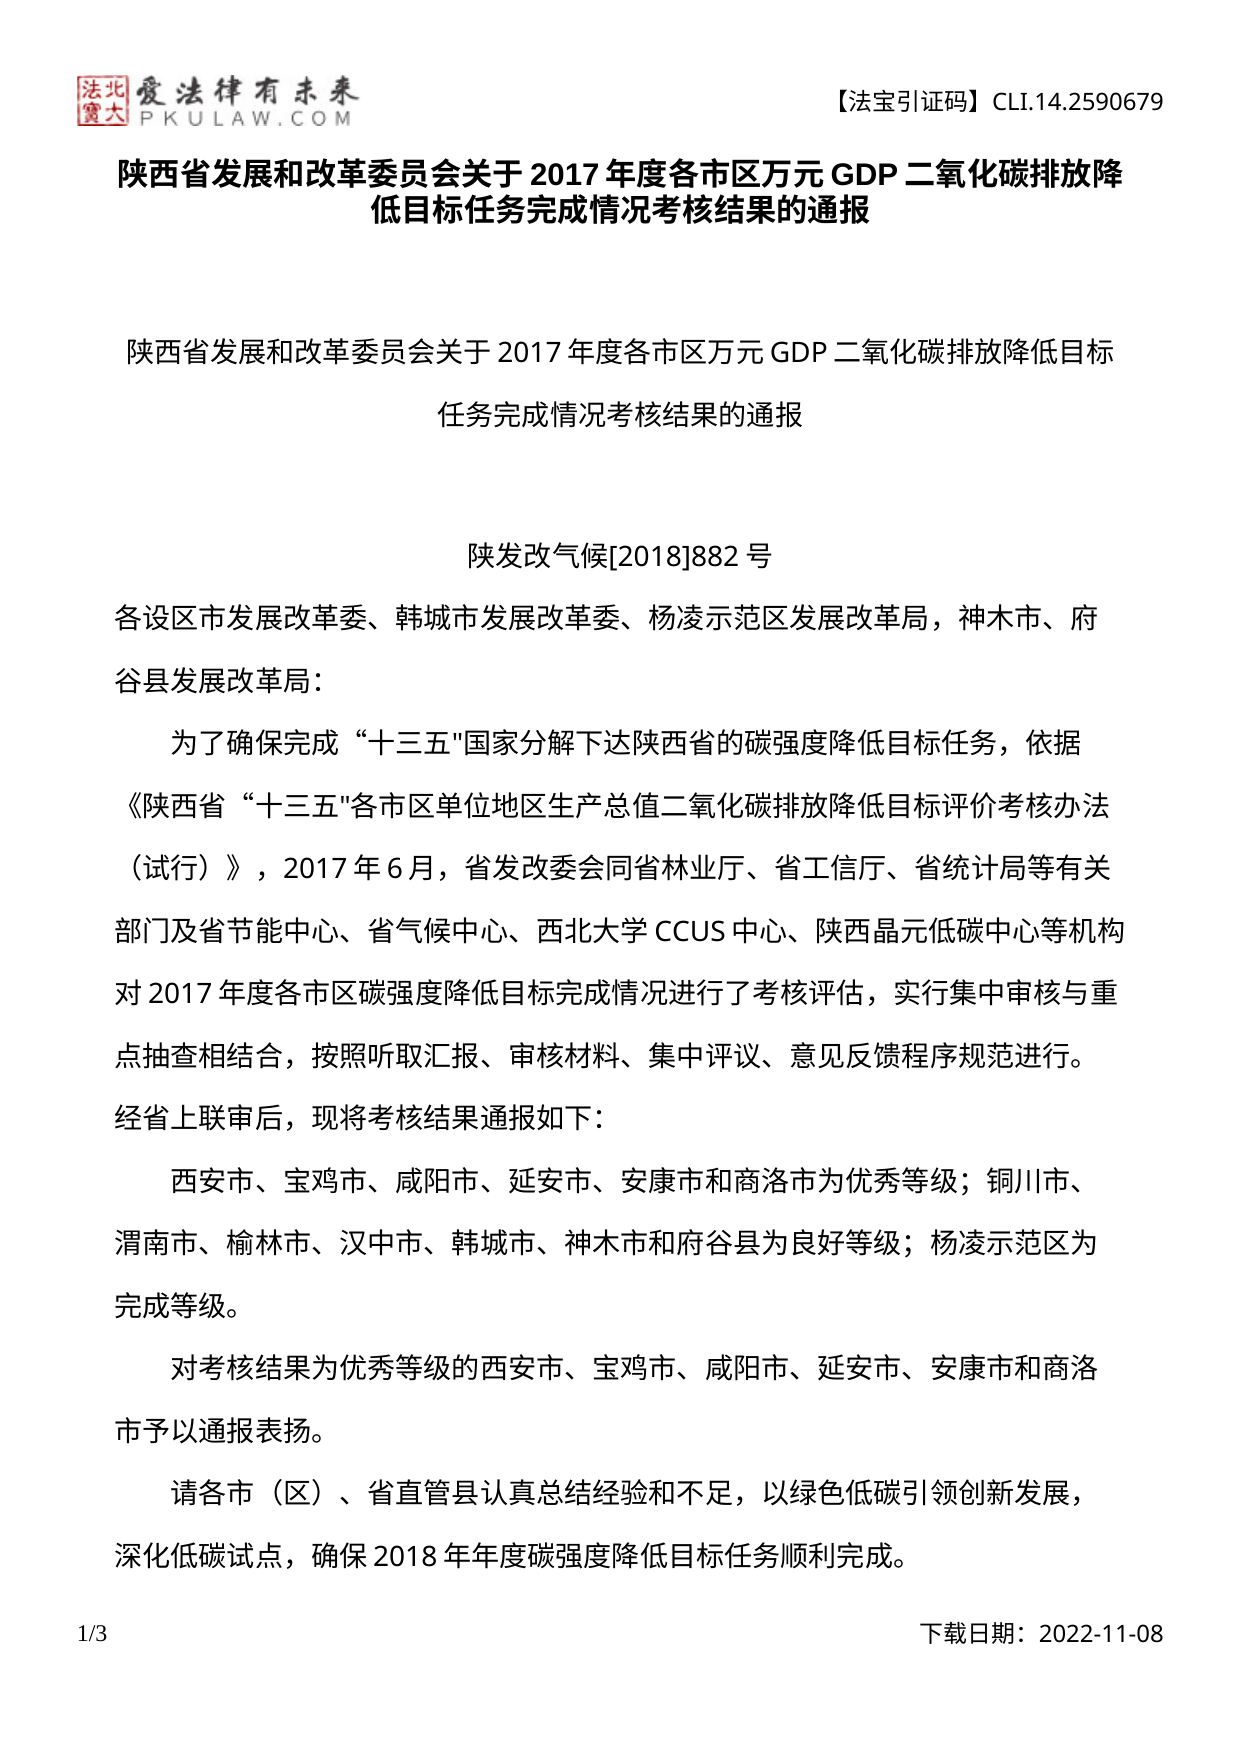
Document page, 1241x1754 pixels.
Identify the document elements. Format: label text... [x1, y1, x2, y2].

text 为了确保完成“十三五"国家分解下达陕西省的碳强度降低目标任务，依据《陕西省“十三五"各市区单位地区生产总值二氧化碳排放降低目标评价考核办法（试行）》，2017年6月，省发改委会同省林业厅、省工信厅、省统计局等有关部门及省节能中心、省气候中心、西北大学CCUS中心、陕西晶元低碳中心等机构对2017年度各市区碳强度降低目标完成情况进行了考核评估，实行集中审核与重点抽查相结合，按照听取汇报、审核材料、集中评议、意见反馈程序规范进行。经省上联审后，现将考核结果通报如下： [114, 699, 1126, 1137]
text 各设区市发展改革委、韩城市发展改革委、杨凌示范区发展改革局，神木市、府谷县发展改革局： [114, 574, 1126, 699]
text 陕西省发展和改革委员会关于2017年度各市区万元GDP二氧化碳排放降低目标任务完成情况考核结果的通报 [114, 308, 1126, 433]
text 西安市、宝鸡市、咸阳市、延安市、安康市和商洛市为优秀等级；铜川市、渭南市、榆林市、汉中市、韩城市、神木市和府谷县为良好等级；杨凌示范区为完成等级。 [114, 1137, 1126, 1324]
text 陕发改气候[2018]882号 [114, 449, 1126, 574]
picture [76, 75, 361, 126]
text 请各市（区）、省直管县认真总结经验和不足，以绿色低碳引领创新发展，深化低碳试点，确保2018年年度碳强度降低目标任务顺利完成。 [114, 1449, 1126, 1574]
text 对考核结果为优秀等级的西安市、宝鸡市、咸阳市、延安市、安康市和商洛市予以通报表扬。 [114, 1324, 1126, 1449]
title 陕西省发展和改革委员会关于2017年度各市区万元GDP二氧化碳排放降低目标任务完成情况考核结果的通报 [114, 156, 1126, 228]
